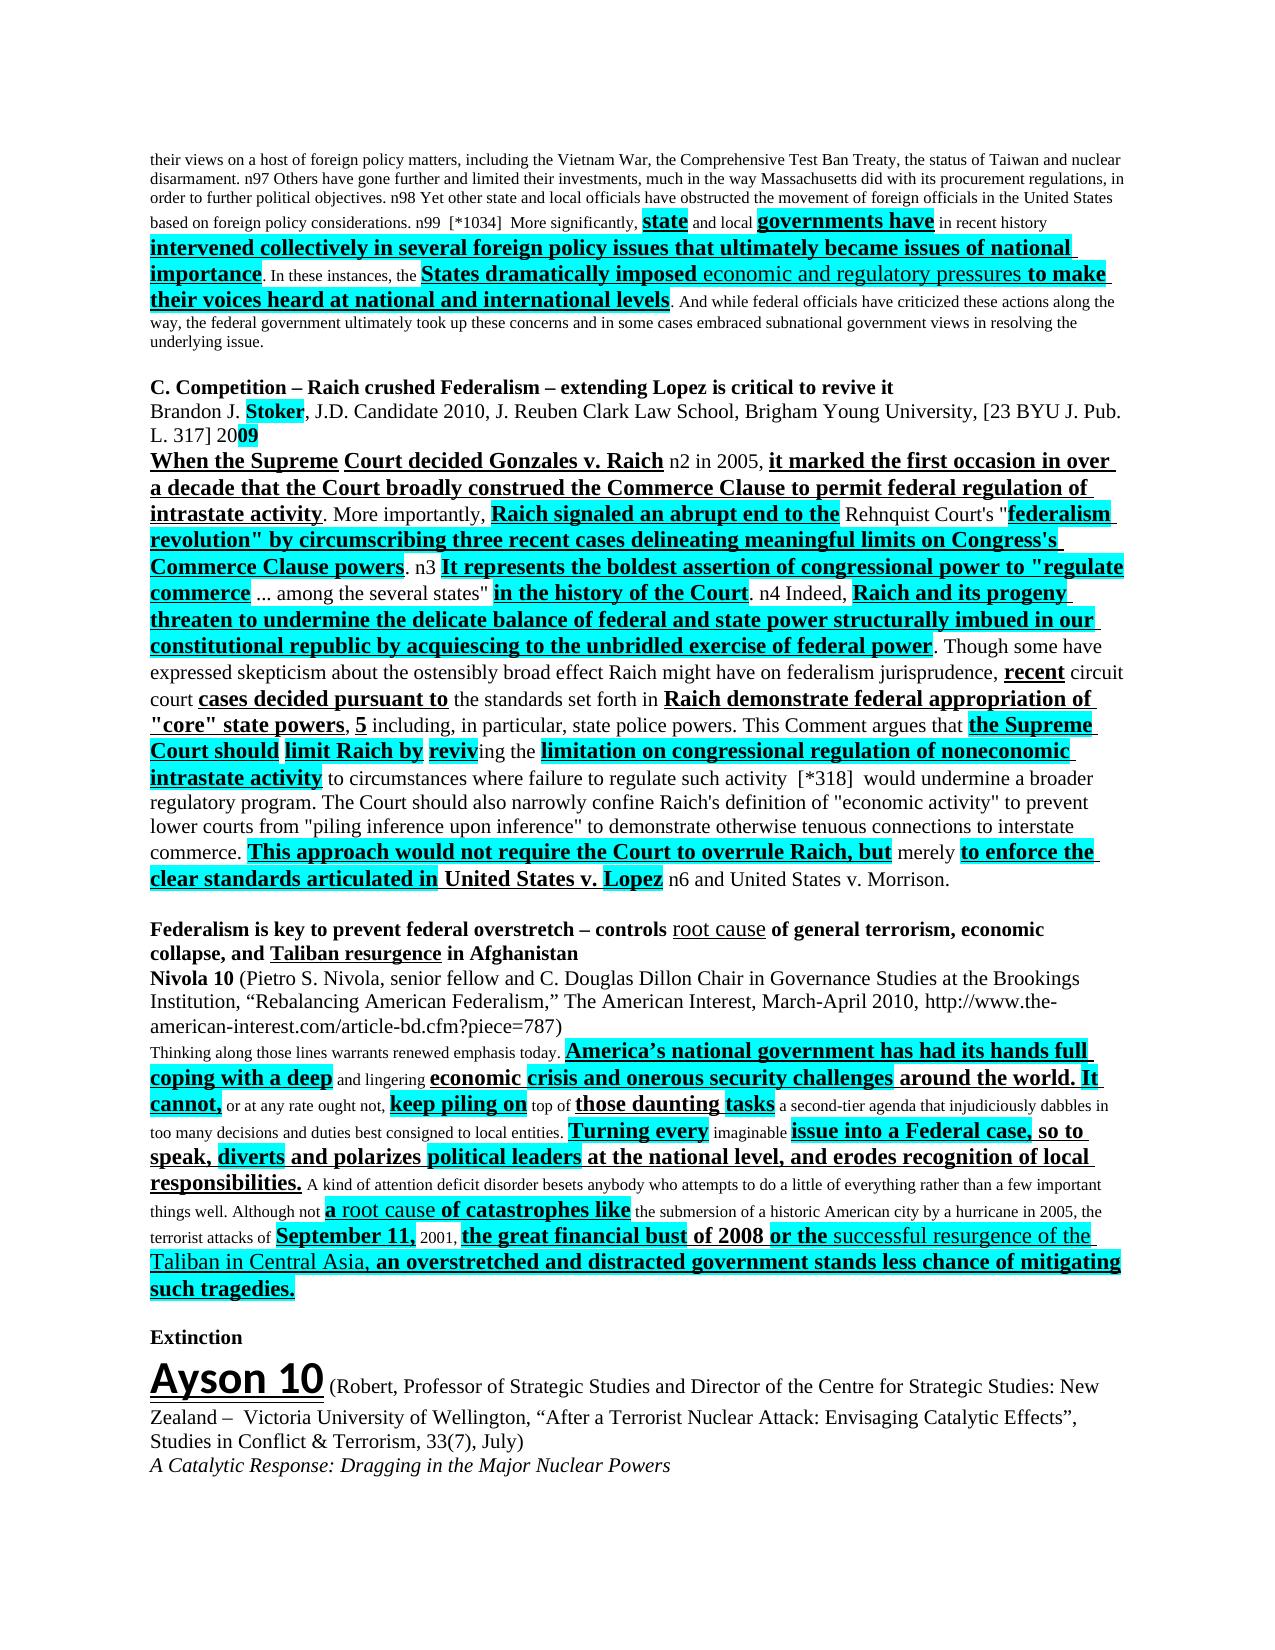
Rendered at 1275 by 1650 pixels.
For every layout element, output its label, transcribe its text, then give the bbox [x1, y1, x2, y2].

text When the Supreme Court decided Gonzales v. Raich n2 in 2005, it marked the first occasion in over a decade that the Court broadly construed the Commerce Clause to permit federal regulation of intrastate activity. More importantly, Raich signaled an abrupt end to the Rehnquist Court's "federalism revolution" by circumscribing three recent cases delineating meaningful limits on Congress's Commerce Clause powers. n3 It represents the boldest assertion of congressional power to "regulate commerce ... among the several states" in the history of the Court. n4 Indeed, Raich and its progeny threaten to undermine the delicate balance of federal and state power structurally imbued in our constitutional republic by acquiescing to the unbridled exercise of federal power. Though some have expressed skepticism about the ostensibly broad effect Raich might have on federalism jurisprudence, recent circuit court cases decided pursuant to the standards set forth in Raich demonstrate federal appropriation of "core" state powers, 5 including, in particular, state police powers. This Comment argues that the Supreme Court should limit Raich by reviving the limitation on congressional regulation of noneconomic intrastate activity to circumstances where failure to regulate such activity [*318] would undermine a broader regulatory program. The Court should also narrowly confine Raich's definition of "economic activity" to prevent lower courts from "piling inference upon inference" to demonstrate otherwise tenuous connections to interstate commerce. This approach would not require the Court to overrule Raich, but merely to enforce the clear standards articulated in United States v. Lopez n6 and United States v. Morrison. [150, 447, 1125, 891]
text C. Competition – Raich crushed Federalism – extending Lopez is critical to revive it [150, 375, 1125, 399]
text Nivola 10 (Pietro S. Nivola, senior fellow and C. Douglas Dillon Chair in Governance Studies at the Brookings Institution, “Rebalancing American Federalism,” The American Interest, March-April 2010, http://www.the-american-interest.com/article-bd.cfm?piece=787) [150, 965, 1125, 1038]
text Thinking along those lines warrants renewed emphasis today. America’s national government has had its hands full coping with a deep and lingering economic crisis and onerous security challenges around the world. It cannot, or at any rate ought not, keep piling on top of those daunting tasks a second-tier agenda that injudiciously dabbles in too many decisions and duties best consigned to local entities. Turning every imaginable issue into a Federal case, so to speak, diverts and polarizes political leaders at the national level, and erodes recognition of local responsibilities. A kind of attention deficit disorder besets anybody who attempts to do a little of everything rather than a few important things well. Although not a root cause of catastrophes like the submersion of a historic American city by a hurricane in 2005, the terrorist attacks of September 11, 2001, the great financial bust of 2008 or the successful resurgence of the Taliban in Central Asia, an overstretched and distracted government stands less chance of mitigating such tragedies. [150, 1038, 1125, 1301]
text A Catalytic Response: Dragging in the Major Nuclear Powers [150, 1453, 1125, 1477]
text Federalism is key to prevent federal overstretch – controls root cause of general terrorism, economic collapse, and Taliban resurgence in Afghanistan [150, 915, 1125, 965]
text Extinction [150, 1325, 1125, 1349]
text Ayson 10 (Robert, Professor of Strategic Studies and Director of the Centre for Strategic Studies: New Zealand – Victoria University of Wellington, “After a Terrorist Nuclear Attack: Envisaging Catalytic Effects”, Studies in Conflict & Terrorism, 33(7), July) [150, 1349, 1125, 1453]
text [150, 150, 1125, 351]
text Brandon J. Stoker, J.D. Candidate 2010, J. Reuben Clark Law School, Brigham Young University, [23 BYU J. Pub. L. 317] 2009 [150, 399, 1123, 447]
